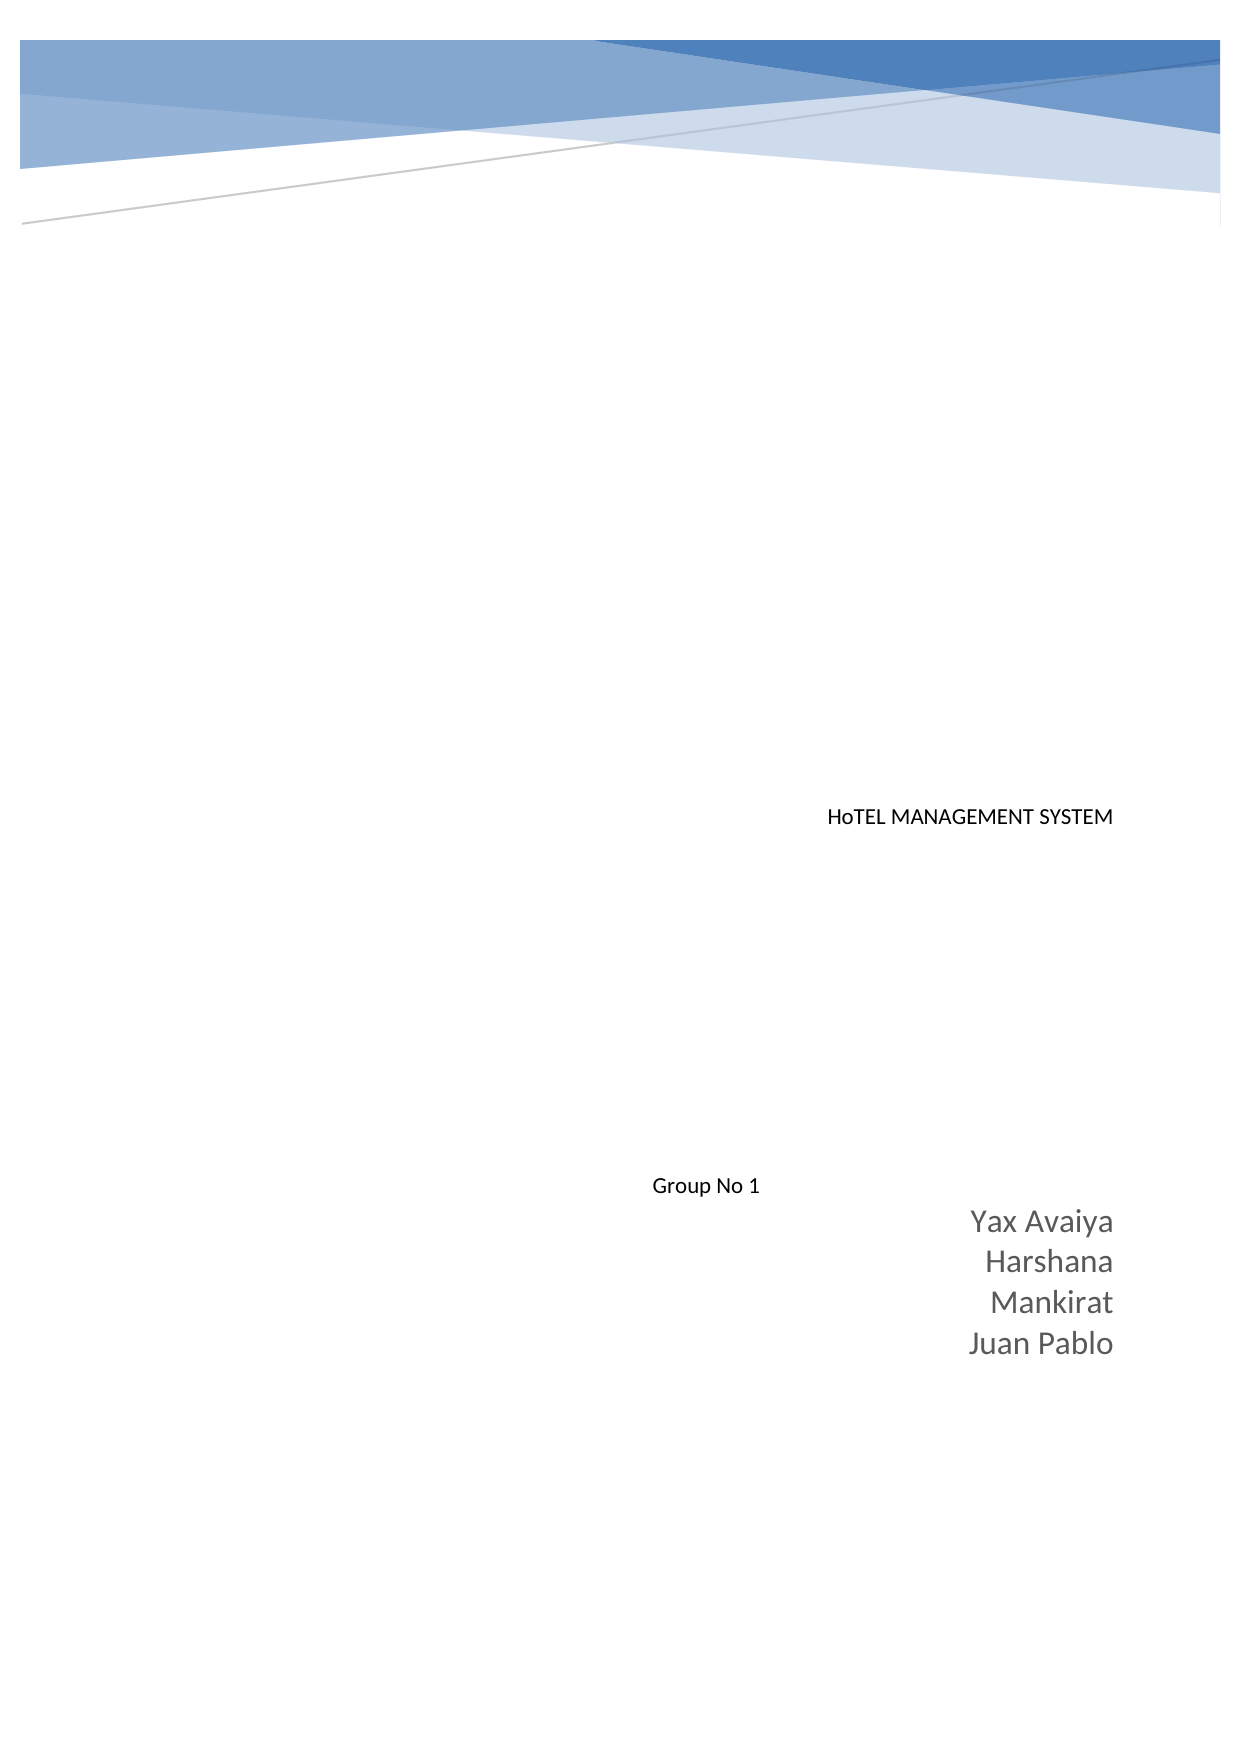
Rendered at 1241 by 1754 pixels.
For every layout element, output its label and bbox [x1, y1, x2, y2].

picture [20, 40, 1221, 240]
